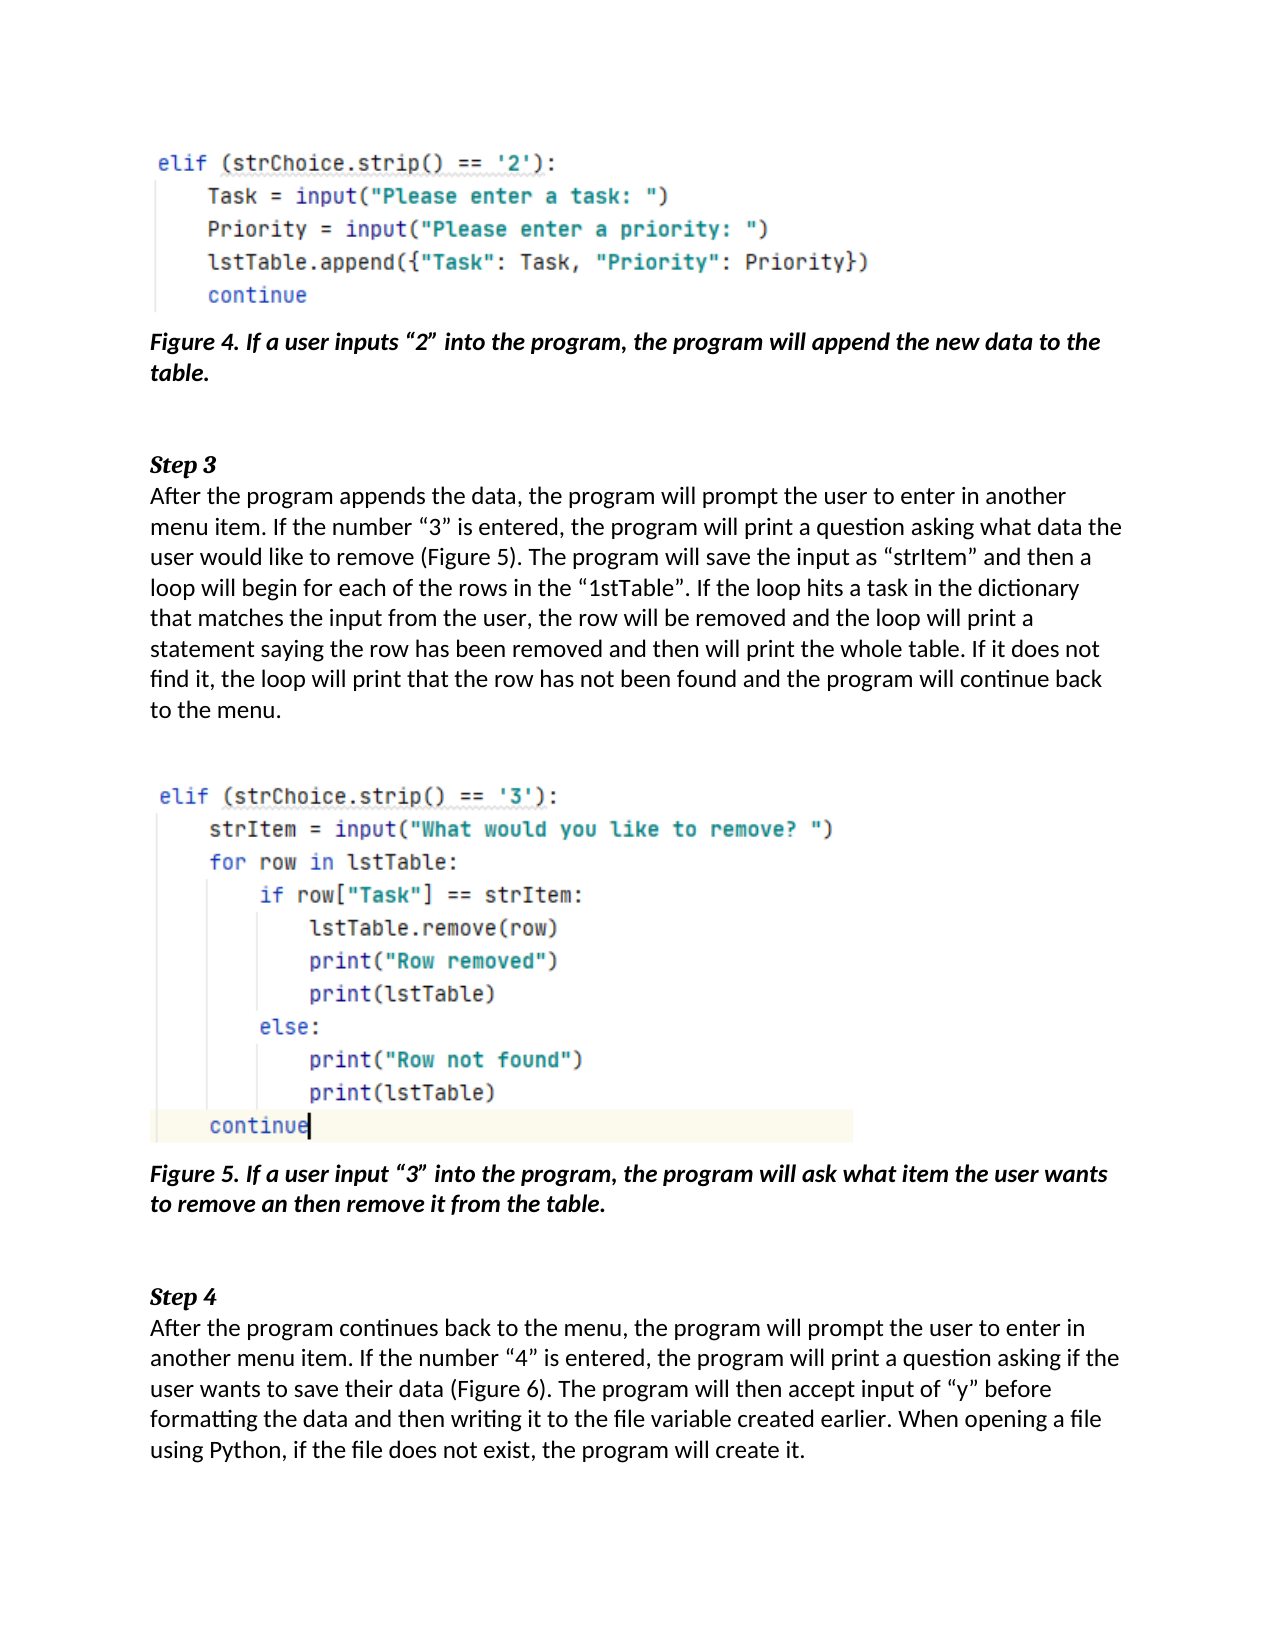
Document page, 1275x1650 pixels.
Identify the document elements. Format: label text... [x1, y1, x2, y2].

text Figure 5. If a user input “3” into the program, the program will ask what item the user wants to remove an then remove it from the table. [150, 1158, 1125, 1219]
text After the program appends the data, the program will prompt the user to enter in another menu item. If the number “3” is entered, the program will print a question asking what data the user would like to remove (Figure 5). The program will save the input as “strItem” and then a loop will begin for each of the rows in the “1stTable”. If the loop hits a task in the dictionary that matches the input from the user, the row will be removed and the loop will print a statement saying the row has been removed and then will print the whole table. If it does not find it, the loop will print that the row has not been found and the program will continue back to the menu. [150, 480, 1125, 724]
text Figure 4. If a user inputs “2” into the program, the program will append the new data to the table. [150, 327, 1125, 388]
subtitle Step 3 [150, 451, 1125, 480]
picture [150, 780, 854, 1146]
text After the program continues back to the menu, the program will prompt the user to enter in another menu item. If the number “4” is entered, the program will print a question asking if the user wants to save their data (Figure 6). The program will then accept input of “y” before formatting the data and then writing it to the file variable created earlier. When opening a file using Python, if the file does not exist, the program will create it. [150, 1312, 1125, 1464]
subtitle Step 4 [150, 1283, 1125, 1312]
picture [150, 150, 883, 314]
